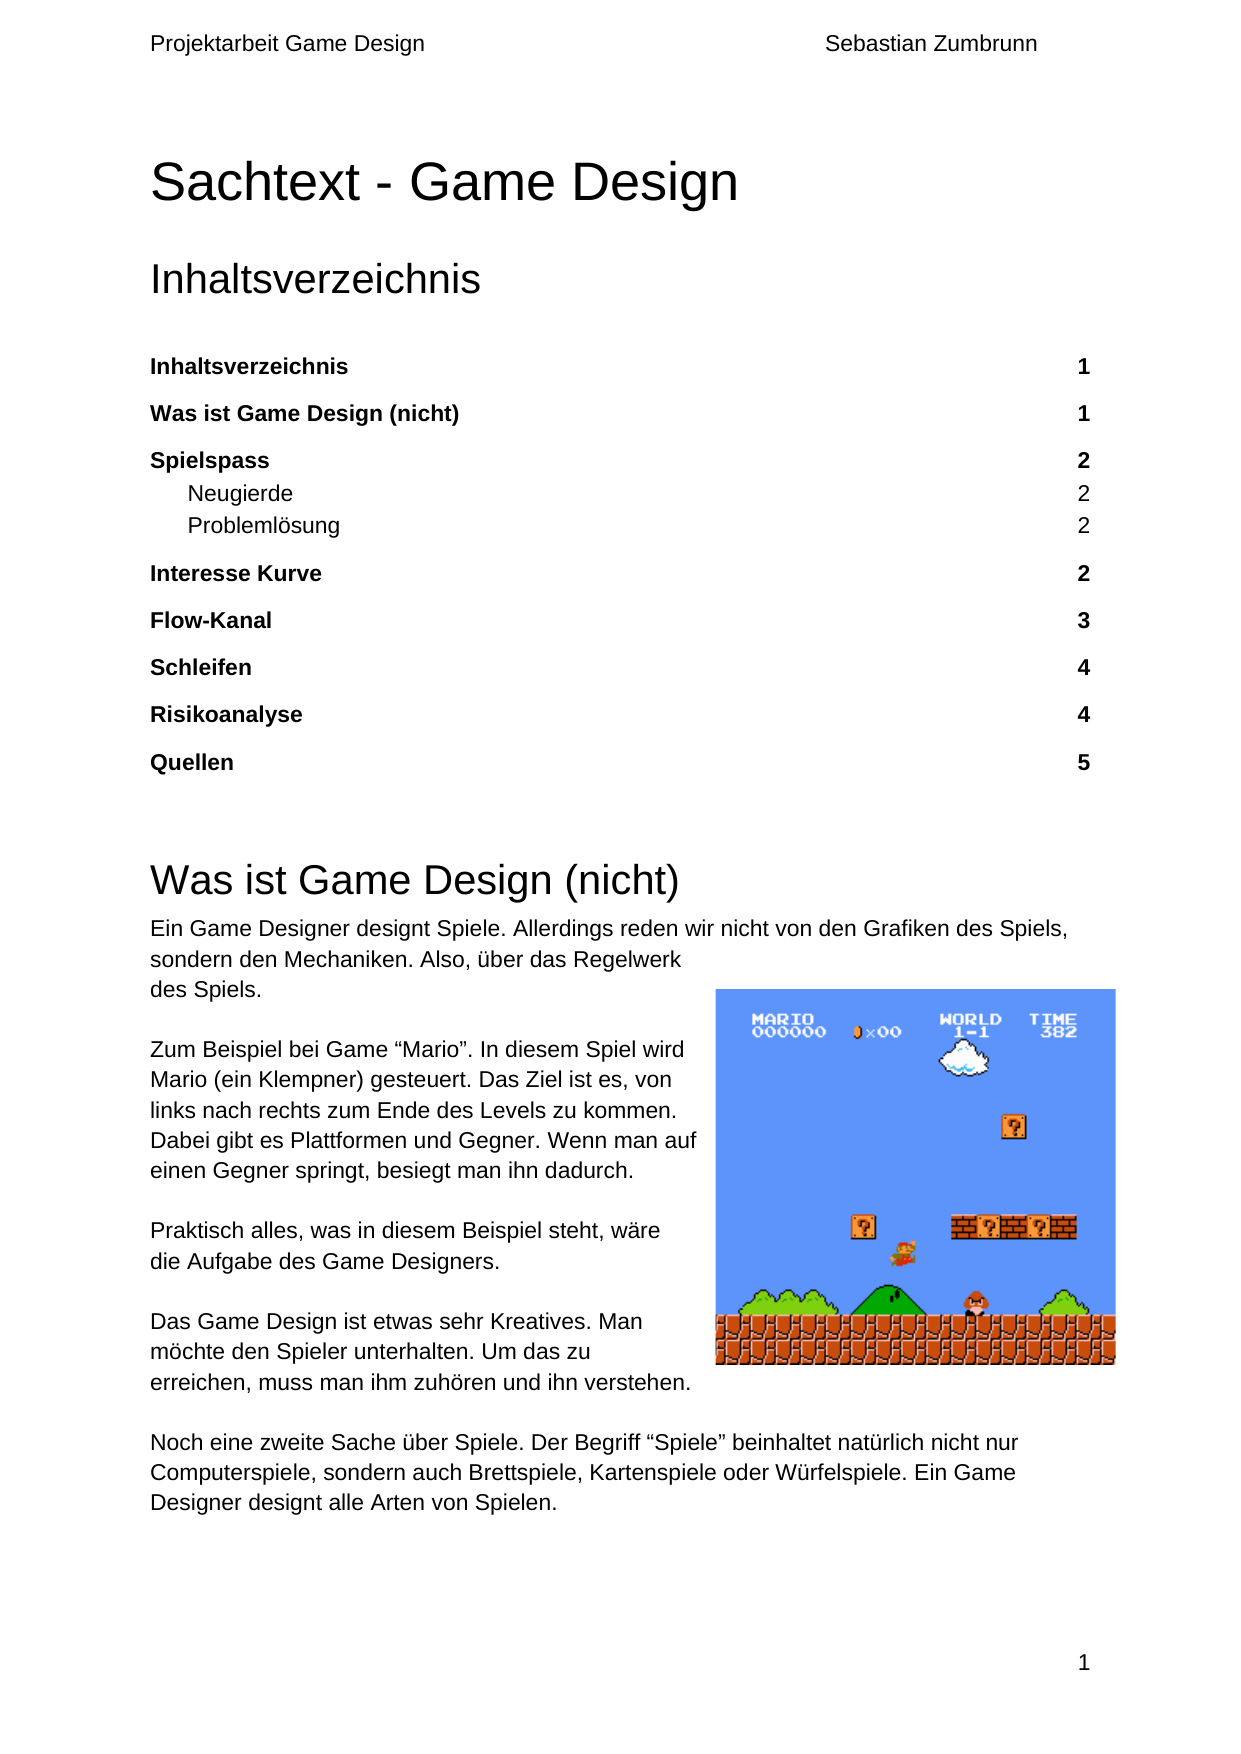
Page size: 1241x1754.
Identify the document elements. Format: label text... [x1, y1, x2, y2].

text Das Game Design ist etwas sehr Kreatives. Man möchte den Spieler unterhalten. Um das zu erreichen, muss man ihm zuhören und ihn verstehen. [150, 1308, 1090, 1395]
picture [715, 989, 1116, 1365]
subtitle Inhaltsverzeichnis [150, 254, 1090, 302]
text Zum Beispiel bei Game “Mario”. In diesem Spiel wird Mario (ein Klempner) gesteuert. Das Ziel ist es, von links nach rechts zum Ende des Levels zu kommen. Dabei gibt es Plattformen und Gegner. Wenn man auf einen Gegner springt, besiegt man ihn dadurch. [150, 1036, 715, 1183]
text Praktisch alles, was in diesem Beispiel steht, wäre die Aufgabe des Game Designers. [150, 1217, 715, 1274]
subtitle Was ist Game Design (nicht) [150, 855, 1090, 903]
title Sachtext - Game Design [150, 150, 1090, 212]
text Noch eine zweite Sache über Spiele. Der Begriff “Spiele” beinhaltet natürlich nicht nur Computerspiele, sondern auch Brettspiele, Kartenspiele oder Würfelspiele. Ein Game Designer designt alle Arten von Spielen. [150, 1429, 1090, 1516]
text Ein Game Designer designt Spiele. Allerdings reden wir nicht von den Grafiken des Spiels, sondern den Mechaniken. Also, über das Regelwerk des Spiels. [150, 915, 1090, 1002]
